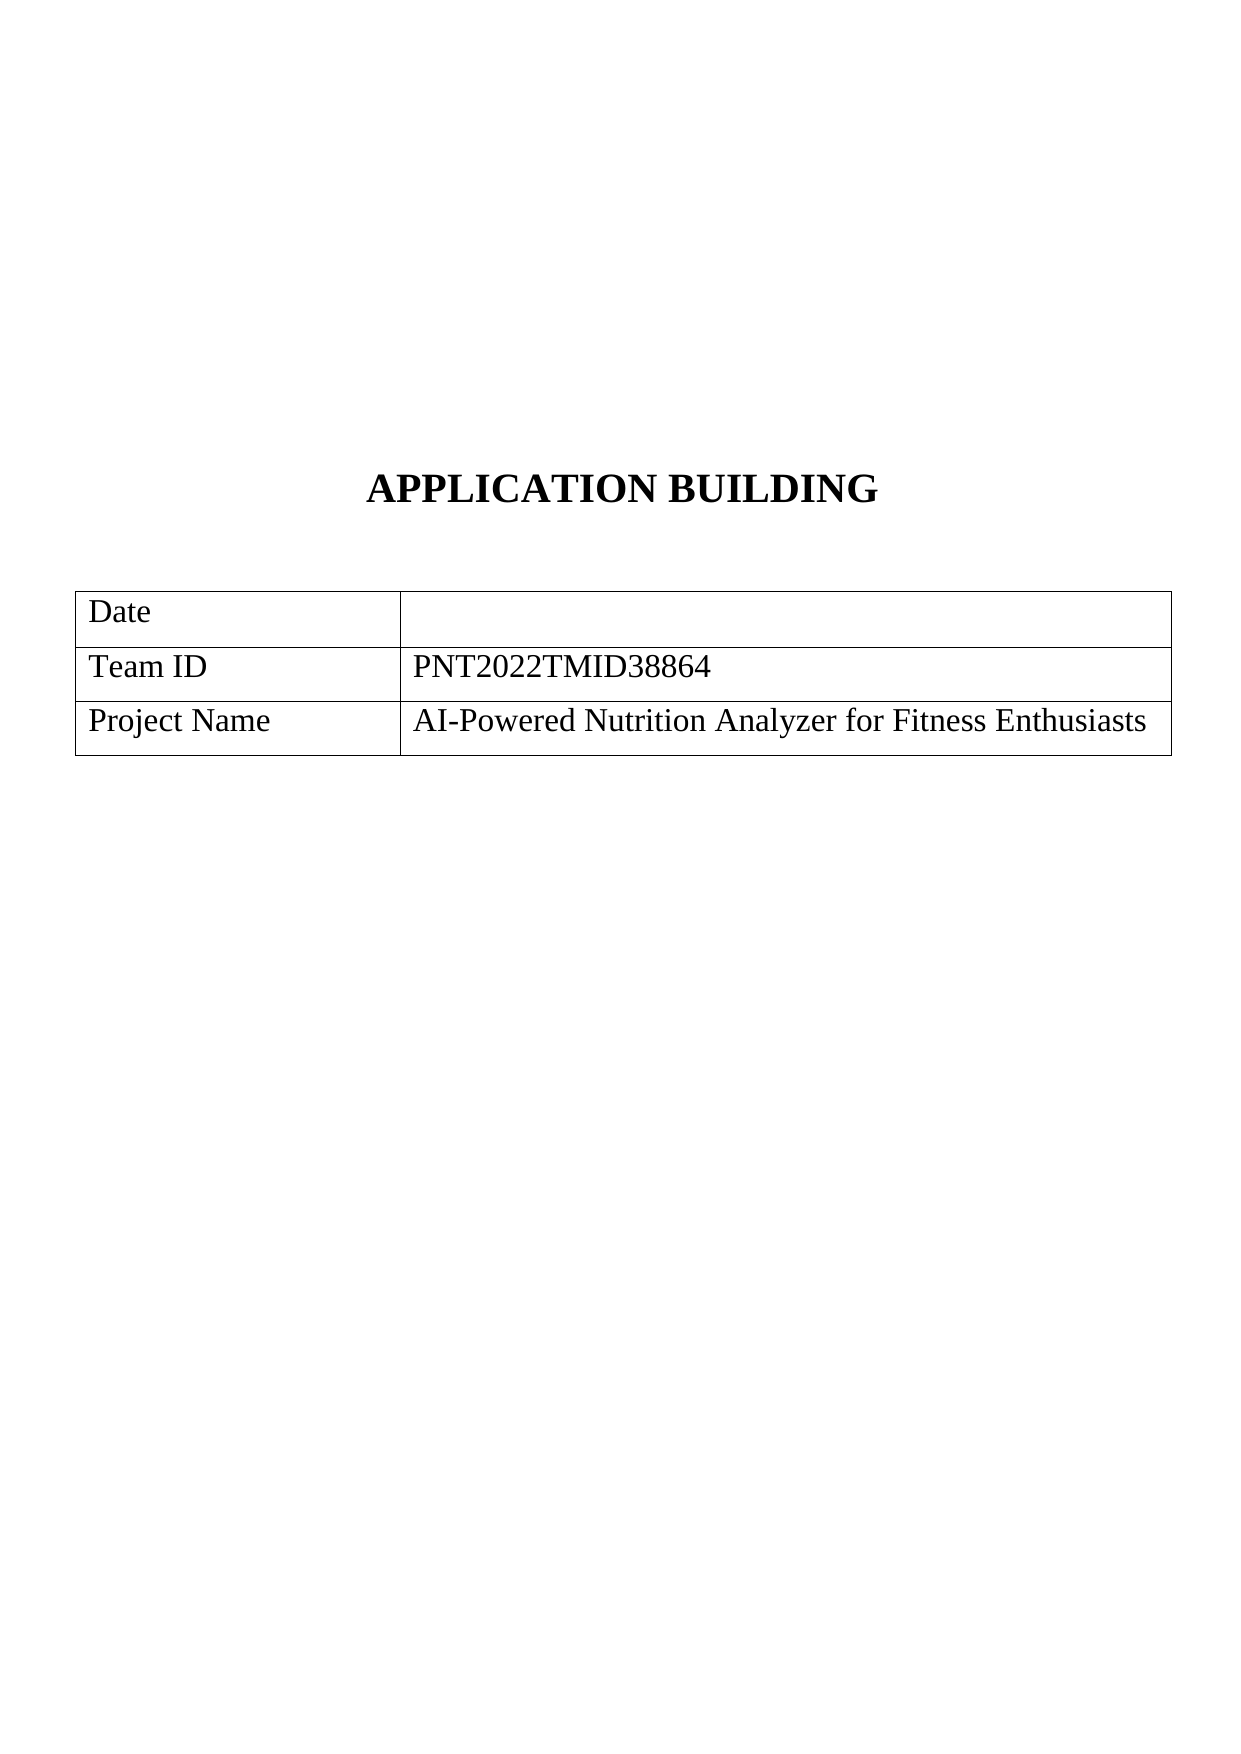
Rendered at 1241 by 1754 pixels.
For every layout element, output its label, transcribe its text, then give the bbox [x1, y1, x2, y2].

title APPLICATION BUILDING [365, 463, 880, 511]
table_header [401, 592, 1171, 647]
table_cell AI-Powered Nutrition Analyzer for Fitness Enthusiasts [401, 702, 1171, 755]
table_cell PNT2022TMID38864 [401, 648, 1171, 701]
table_cell Project Name [76, 702, 400, 755]
table_cell Team ID [76, 648, 400, 701]
table_header Date [76, 592, 400, 647]
